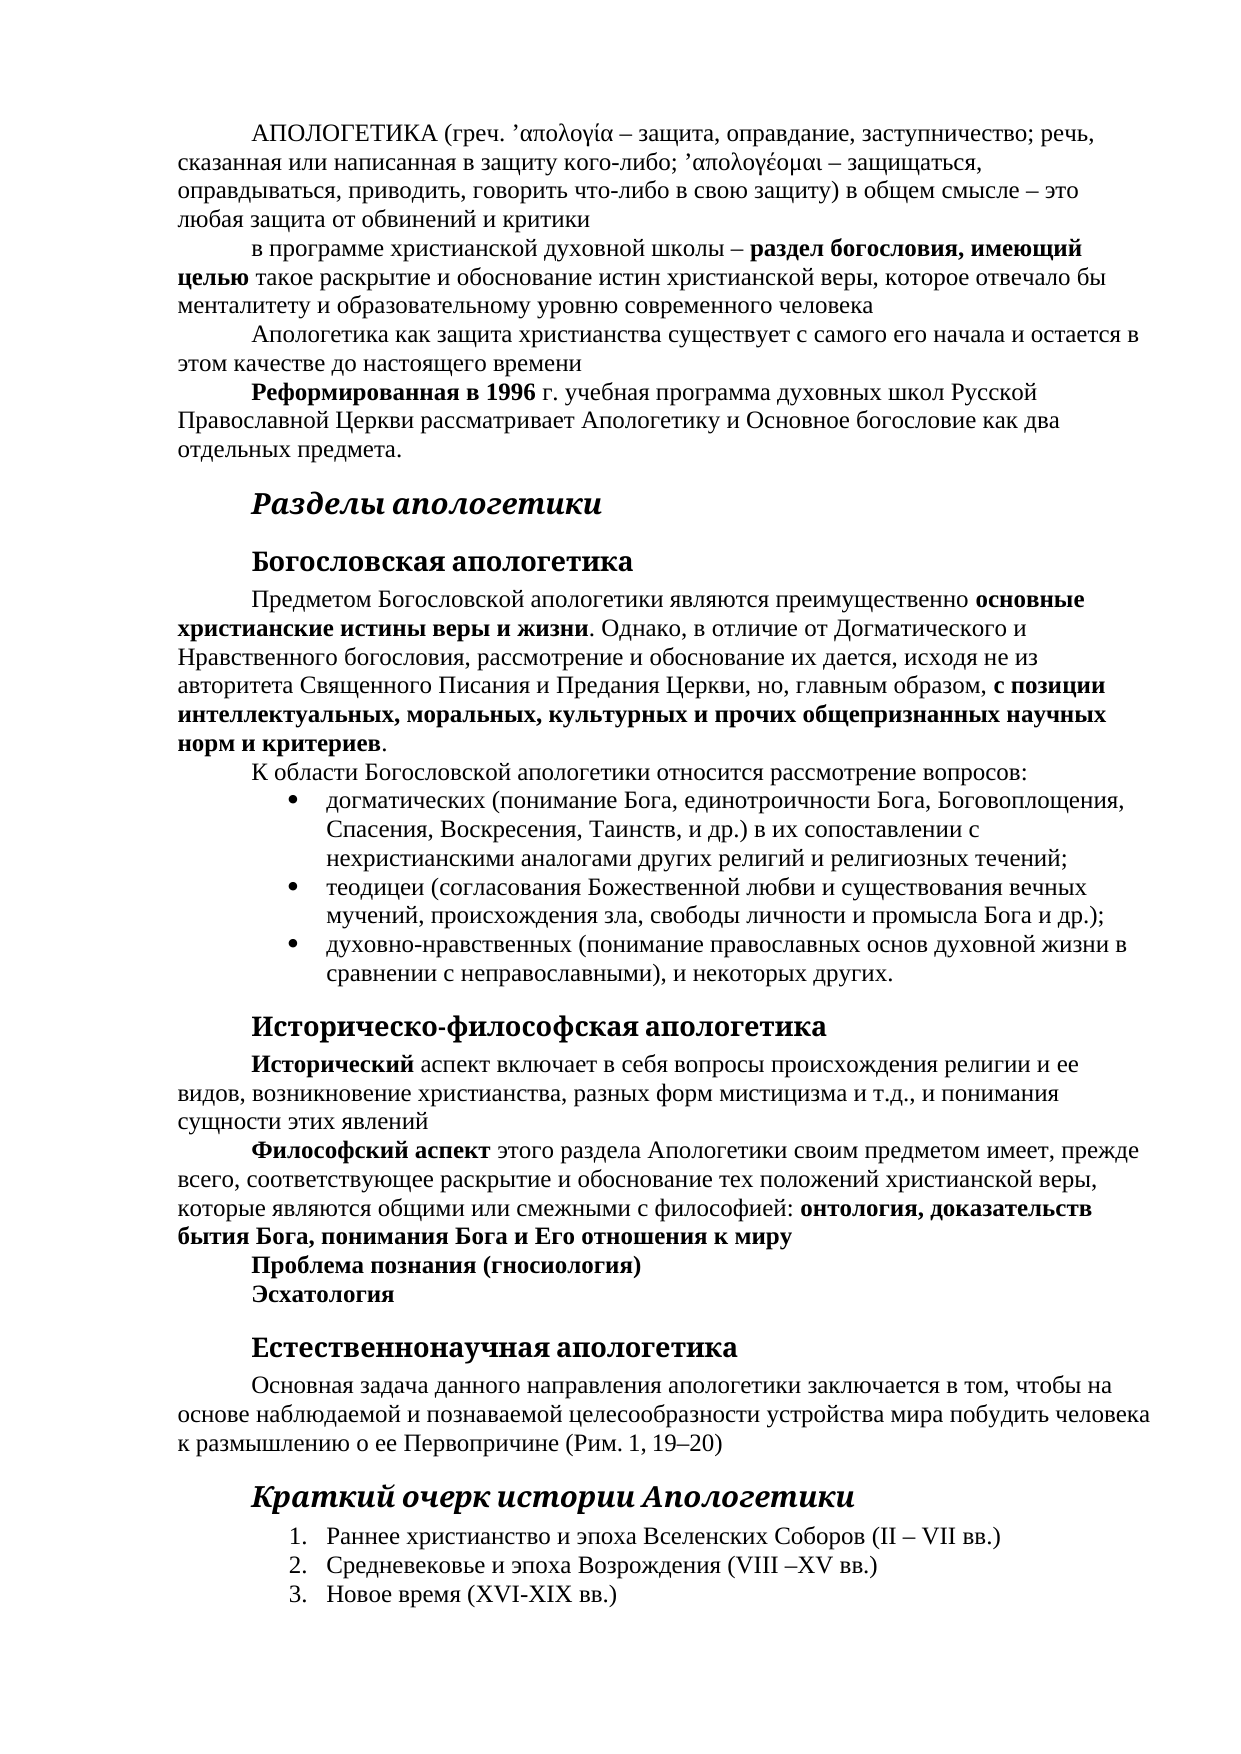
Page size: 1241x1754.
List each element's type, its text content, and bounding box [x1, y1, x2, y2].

list теодицеи (согласования Божественной любви и существования вечных мучений, происхождения зла, свободы личности и промысла Бога и др.); [288, 872, 1152, 929]
list духовно-нравственных (понимание православных основ духовной жизни в сравнении с неправославными), и некоторых других. [288, 929, 1152, 987]
list Новое время (XVI-XIX вв.) [288, 1579, 1152, 1607]
text Апологетика как защита христианства существует с самого его начала и остается в этом качестве до настоящего времени [177, 319, 1152, 377]
text АПОЛОГЕТИКА (греч. ’απολογία – защита, оправдание, заступничество; речь, сказанная или написанная в защиту кого-либо; ’απολογέομαι – защищаться, оправдываться, приводить, говорить что-либо в свою защиту) в общем смысле – это любая защита от обвинений и критики [177, 118, 1152, 233]
text Исторический аспект включает в себя вопросы происхождения религии и ее видов, возникновение христианства, разных форм мистицизма и т.д., и понимания сущности этих явлений [177, 1049, 1152, 1135]
text Проблема познания (гносиология) [177, 1250, 1152, 1279]
text Предметом Богословской апологетики являются преимущественно основные христианские истины веры и жизни. Однако, в отличие от Догматического и Нравственного богословия, рассмотрение и обоснование их дается, исходя не из авторитета Священного Писания и Предания Церкви, но, главным образом, с позиции интеллектуальных, моральных, культурных и прочих общепризнанных научных норм и критериев. [177, 584, 1152, 757]
subtitle Богословская апологетика [177, 547, 1152, 578]
text Основная задача данного направления апологетики заключается в том, чтобы на основе наблюдаемой и познаваемой целесообразности устройства мира побудить человека к размышлению о ее Первопричине (Рим. 1, 19–20) [177, 1370, 1152, 1456]
text Реформированная в 1996 г. учебная программа духовных школ Русской Православной Церкви рассматривает Апологетику и Основное богословие как два отдельных предмета. [177, 377, 1152, 463]
list догматических (понимание Бога, единотроичности Бога, Боговоплощения, Спасения, Воскресения, Таинств, и др.) в их сопоставлении с нехристианскими аналогами других религий и религиозных течений; [288, 785, 1152, 872]
subtitle Разделы апологетики [177, 488, 1152, 522]
text К области Богословской апологетики относится рассмотрение вопросов: [177, 757, 1152, 785]
subtitle Краткий очерк истории Апологетики [177, 1481, 1152, 1515]
text Философский аспект этого раздела Апологетики своим предметом имеет, прежде всего, соответствующее раскрытие и обоснование тех положений христианской веры, которые являются общими или смежными с философией: онтология, доказательств бытия Бога, понимания Бога и Его отношения к миру [177, 1135, 1152, 1250]
text Эсхатология [177, 1279, 1152, 1308]
subtitle Историческо-философская апологетика [177, 1012, 1152, 1043]
subtitle Естественнонаучная апологетика [177, 1333, 1152, 1364]
list Средневековье и эпоха Возрождения (VIII –XV вв.) [288, 1550, 1152, 1579]
list Раннее христианство и эпоха Вселенских Соборов (II – VII вв.) [288, 1521, 1152, 1550]
text в программе христианской духовной школы – раздел богословия, имеющий целью такое раскрытие и обоснование истин христианской веры, которое отвечало бы менталитету и образовательному уровню современного человека [177, 233, 1152, 319]
